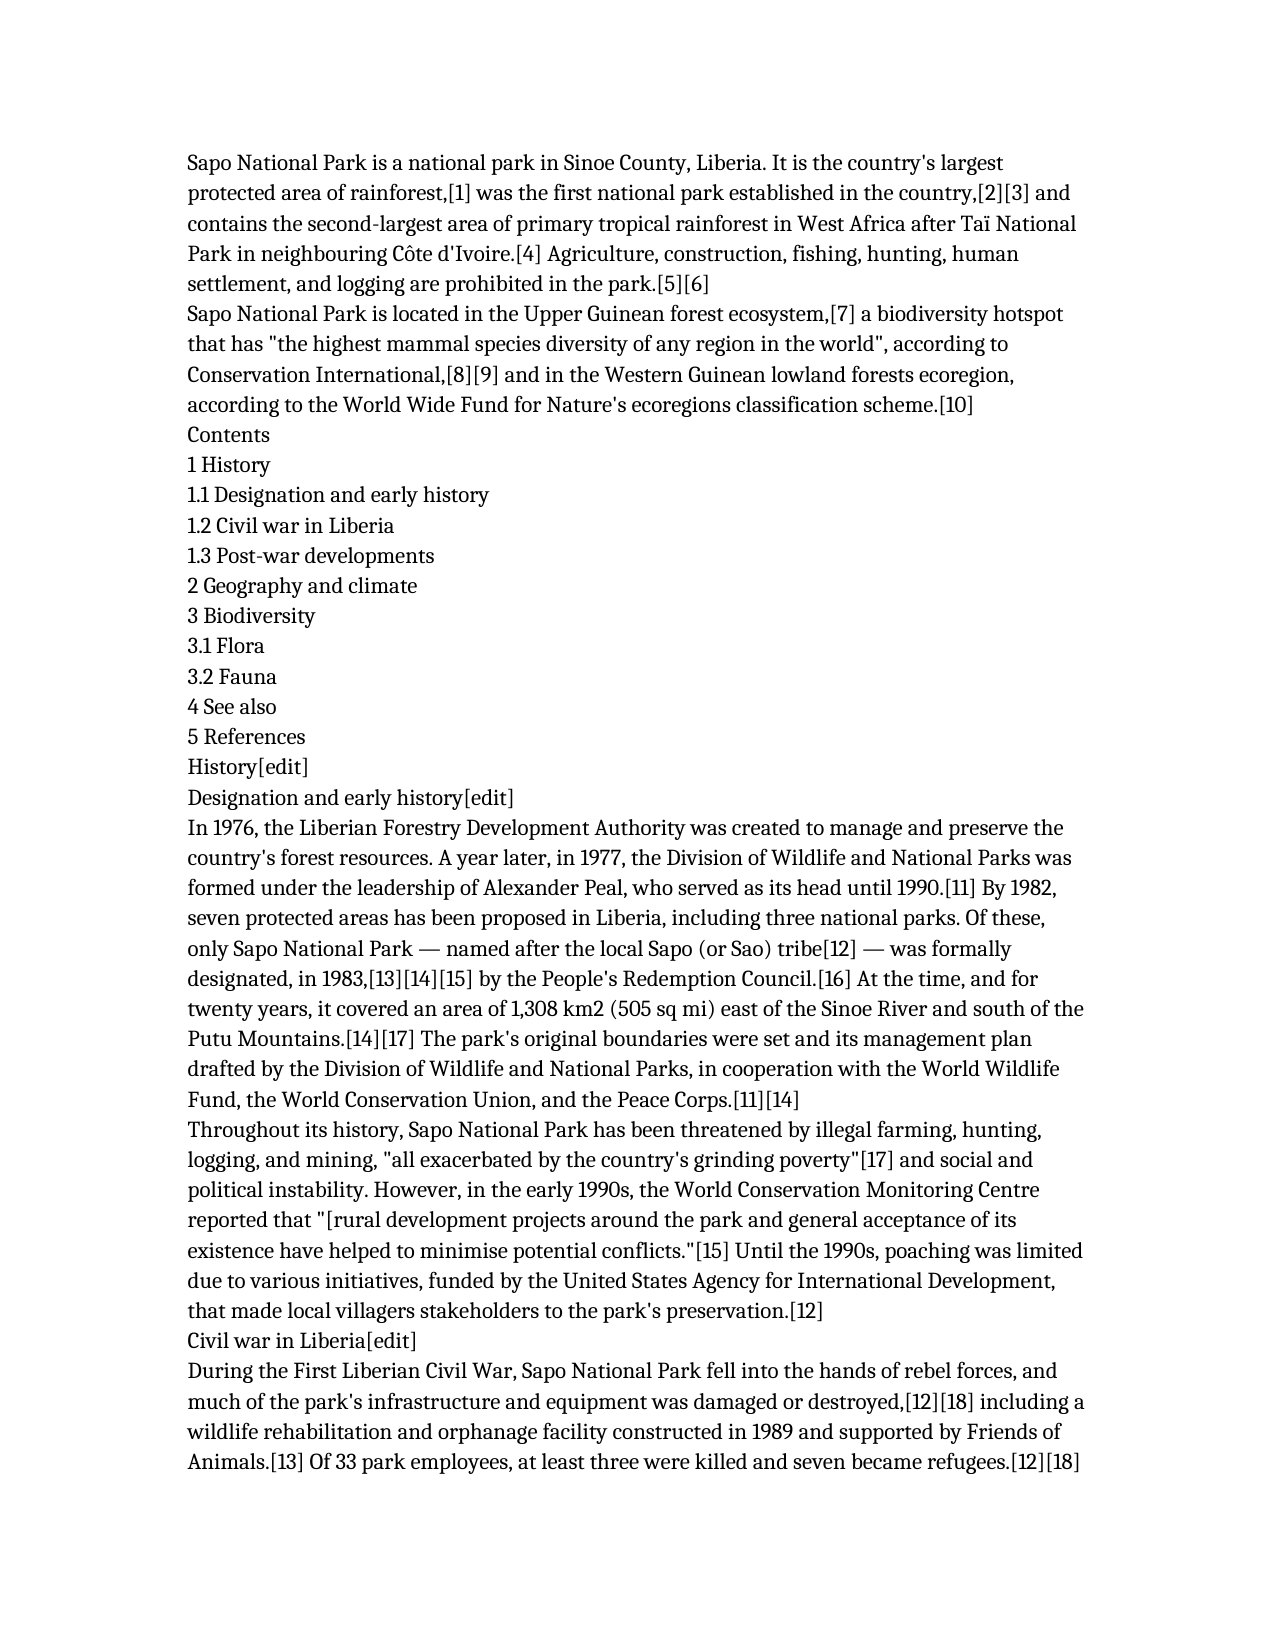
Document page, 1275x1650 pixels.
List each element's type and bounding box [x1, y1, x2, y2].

text [187, 150, 1087, 1475]
